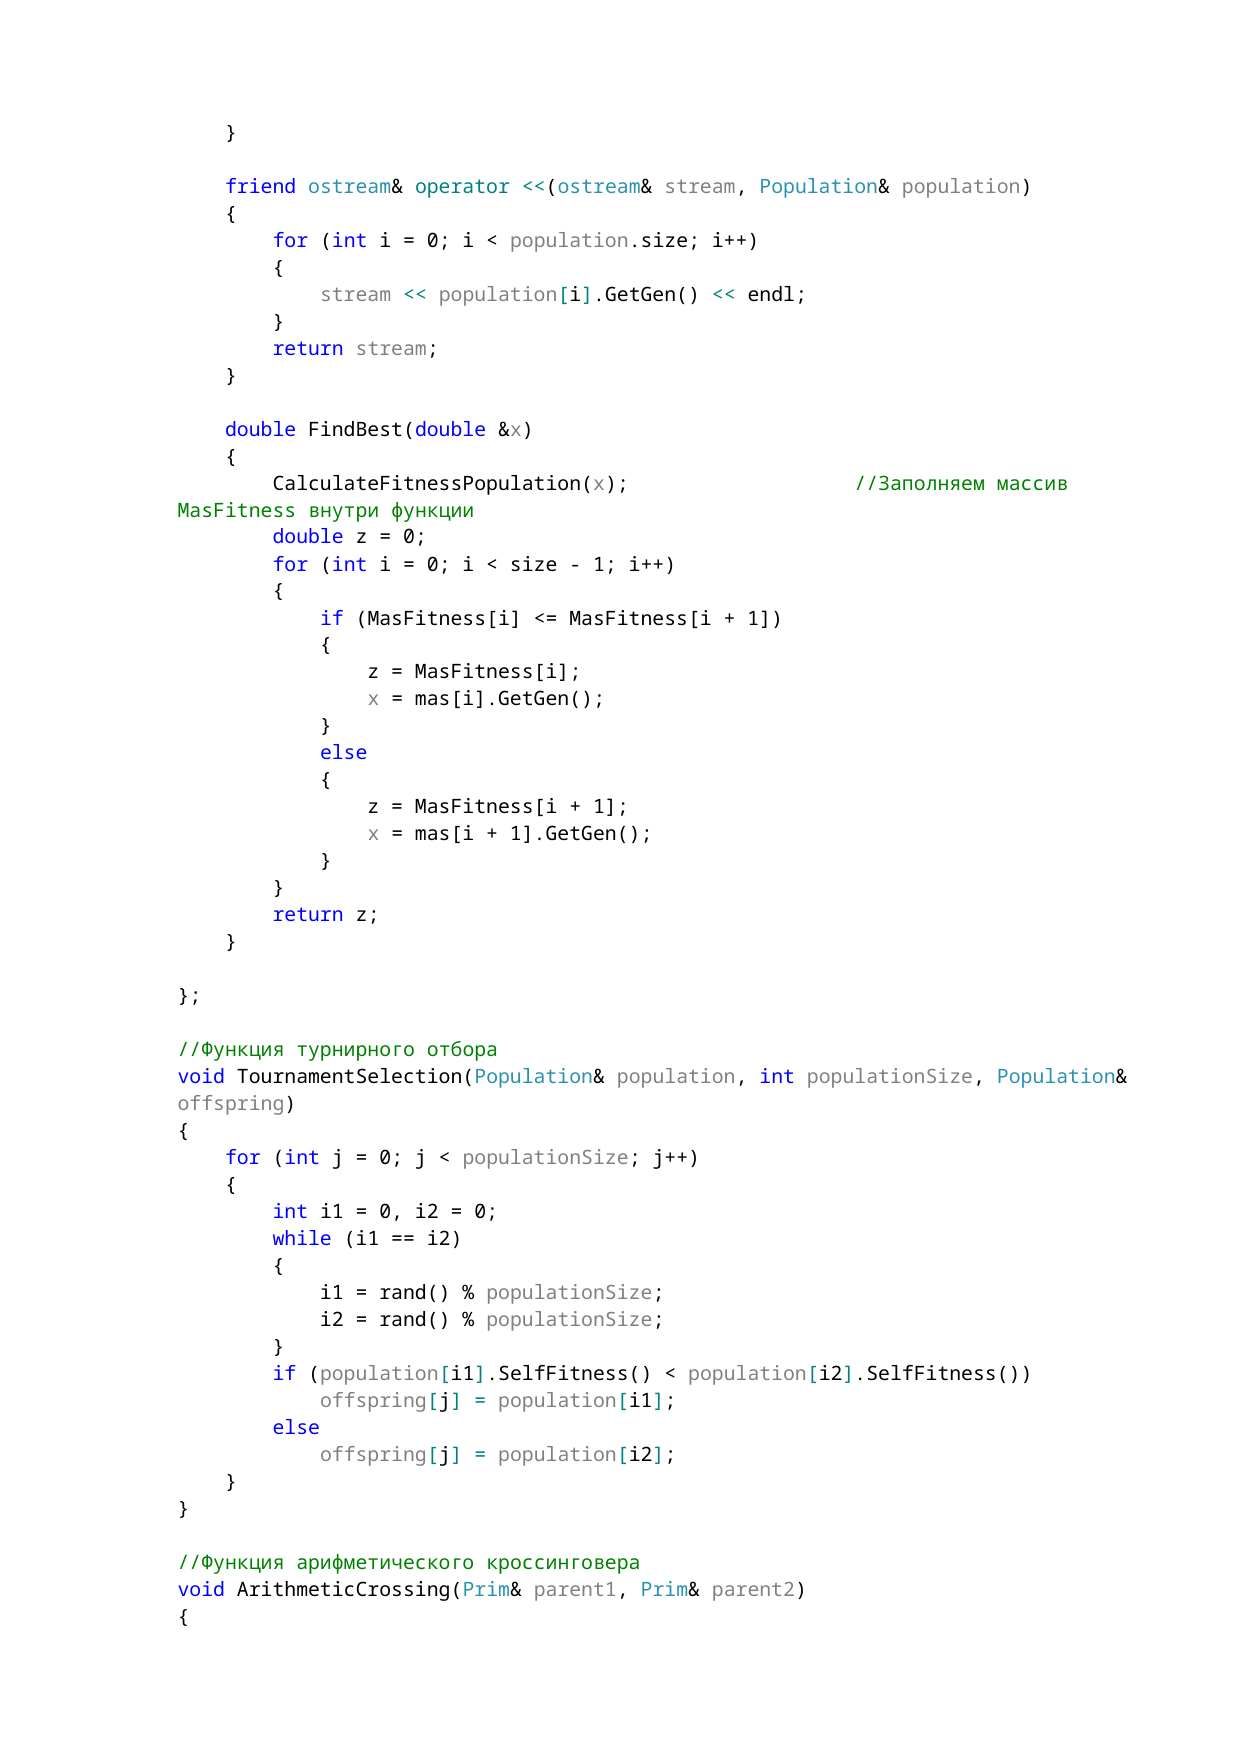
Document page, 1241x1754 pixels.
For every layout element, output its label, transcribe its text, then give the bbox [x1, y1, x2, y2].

text { [177, 253, 1152, 280]
text return stream; [177, 334, 1152, 361]
text z = MasFitness[i + 1]; [177, 793, 1152, 819]
text { [177, 766, 1152, 793]
text { [177, 1251, 1152, 1278]
text z = MasFitness[i]; [177, 658, 1152, 685]
text } [177, 847, 1152, 873]
text void TournamentSelection(Population& population, int populationSize, Population& offspring) [177, 1062, 1152, 1116]
text return z; [177, 901, 1152, 927]
text x = mas[i].GetGen(); [177, 685, 1152, 712]
text int i1 = 0, i2 = 0; [177, 1197, 1152, 1224]
text else [177, 1413, 1152, 1440]
text for (int i = 0; i < population.size; i++) [177, 226, 1152, 253]
text } [177, 307, 1152, 334]
text } [177, 1332, 1152, 1359]
text { [177, 199, 1152, 226]
text } [177, 118, 1152, 145]
text if (MasFitness[i] <= MasFitness[i + 1]) [177, 604, 1152, 631]
text stream << population[i].GetGen() << endl; [177, 280, 1152, 307]
text x = mas[i + 1].GetGen(); [177, 819, 1152, 847]
text { [177, 442, 1152, 469]
text //Функция турнирного отбора [177, 1035, 1152, 1062]
text } [177, 927, 1152, 954]
text i2 = rand() % populationSize; [177, 1305, 1152, 1332]
text for (int j = 0; j < populationSize; j++) [177, 1143, 1152, 1170]
text }; [177, 981, 1152, 1008]
text else [177, 739, 1152, 766]
text { [177, 631, 1152, 658]
text //Функция арифметического кроссинговера [177, 1548, 1152, 1575]
text CalculateFitnessPopulation(x); //Заполняем массив MasFitness внутри функции [177, 469, 1152, 523]
text void ArithmeticCrossing(Prim& parent1, Prim& parent2) [177, 1575, 1152, 1602]
text } [177, 1467, 1152, 1494]
text offspring[j] = population[i1]; [177, 1386, 1152, 1413]
text double FindBest(double &x) [177, 415, 1152, 442]
text i1 = rand() % populationSize; [177, 1278, 1152, 1305]
text } [177, 873, 1152, 901]
text offspring[j] = population[i2]; [177, 1440, 1152, 1467]
text { [177, 1602, 1152, 1629]
text } [177, 712, 1152, 739]
text if (population[i1].SelfFitness() < population[i2].SelfFitness()) [177, 1359, 1152, 1386]
text } [177, 361, 1152, 388]
text { [177, 577, 1152, 604]
text { [177, 1116, 1152, 1143]
text friend ostream& operator <<(ostream& stream, Population& population) [177, 172, 1152, 199]
text double z = 0; [177, 523, 1152, 550]
text { [177, 1170, 1152, 1197]
text } [177, 1494, 1152, 1521]
text for (int i = 0; i < size - 1; i++) [177, 550, 1152, 577]
text while (i1 == i2) [177, 1224, 1152, 1251]
